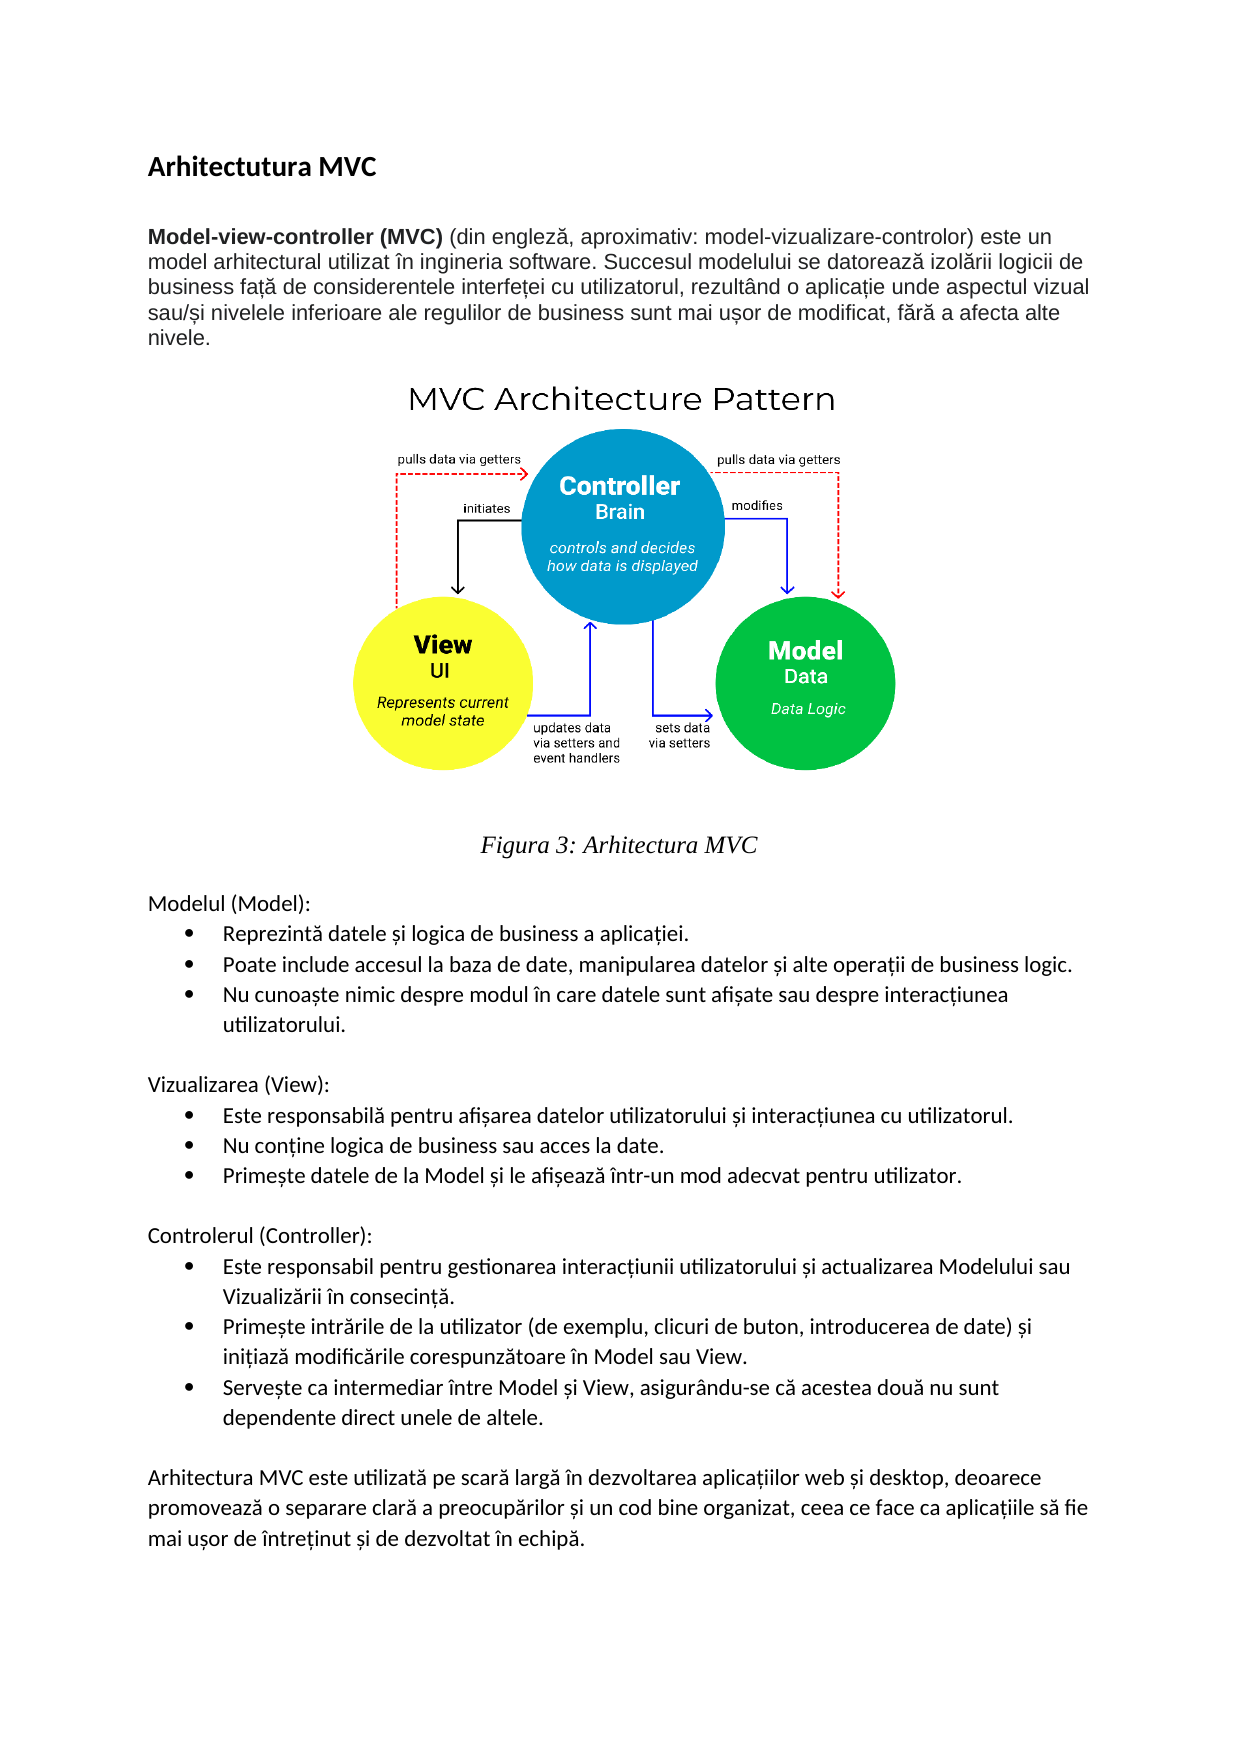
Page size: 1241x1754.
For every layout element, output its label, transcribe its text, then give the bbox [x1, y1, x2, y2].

list Primește datele de la Model și le afișează într-un mod adecvat pentru utilizator. [185, 1161, 1093, 1189]
text Arhitectutura MVC [148, 148, 1093, 183]
list Servește ca intermediar între Model și View, asigurându-se că acestea două nu sunt dependente direct unele de altele. [185, 1373, 1093, 1431]
list Nu conține logica de business sau acces la date. [185, 1131, 1093, 1159]
text Modelul (Model): [148, 889, 1093, 917]
text Controlerul (Controller): [148, 1222, 1093, 1249]
list Este responsabilă pentru afișarea datelor utilizatorului și interacțiunea cu utilizatorul. [185, 1101, 1093, 1129]
text Vizualizarea (View): [148, 1071, 1093, 1098]
text Model-view-controller (MVC) (din engleză, aproximativ: model-vizualizare-controlor) este un model arhitectural utilizat în ingineria software. Succesul modelului se datorează izolării logicii de business față de considerentele interfeței cu utilizatorul, rezultând o aplicație unde aspectul vizual sau/și nivelele inferioare ale regulilor de business sunt mai ușor de modificat, fără a afecta alte nivele. [148, 224, 1093, 350]
list Poate include accesul la baza de date, manipularea datelor și alte operații de business logic. [185, 950, 1093, 978]
picture [316, 354, 924, 818]
list Primește intrările de la utilizator (de exemplu, clicuri de buton, introducerea de date) și inițiază modificările corespunzătoare în Model sau View. [185, 1312, 1093, 1370]
list Nu cunoaște nimic despre modul în care datele sunt afișate sau despre interacțiunea utilizatorului. [185, 980, 1093, 1038]
list Reprezintă datele și logica de business a aplicației. [185, 919, 1093, 947]
list Este responsabil pentru gestionarea interacțiunii utilizatorului și actualizarea Modelului sau Vizualizării în consecință. [185, 1252, 1093, 1310]
text Arhitectura MVC este utilizată pe scară largă în dezvoltarea aplicațiilor web și desktop, deoarece promovează o separare clară a preocupărilor și un cod bine organizat, ceea ce face ca aplicațiile să fie mai ușor de întreținut și de dezvoltat în echipă. [148, 1463, 1093, 1552]
